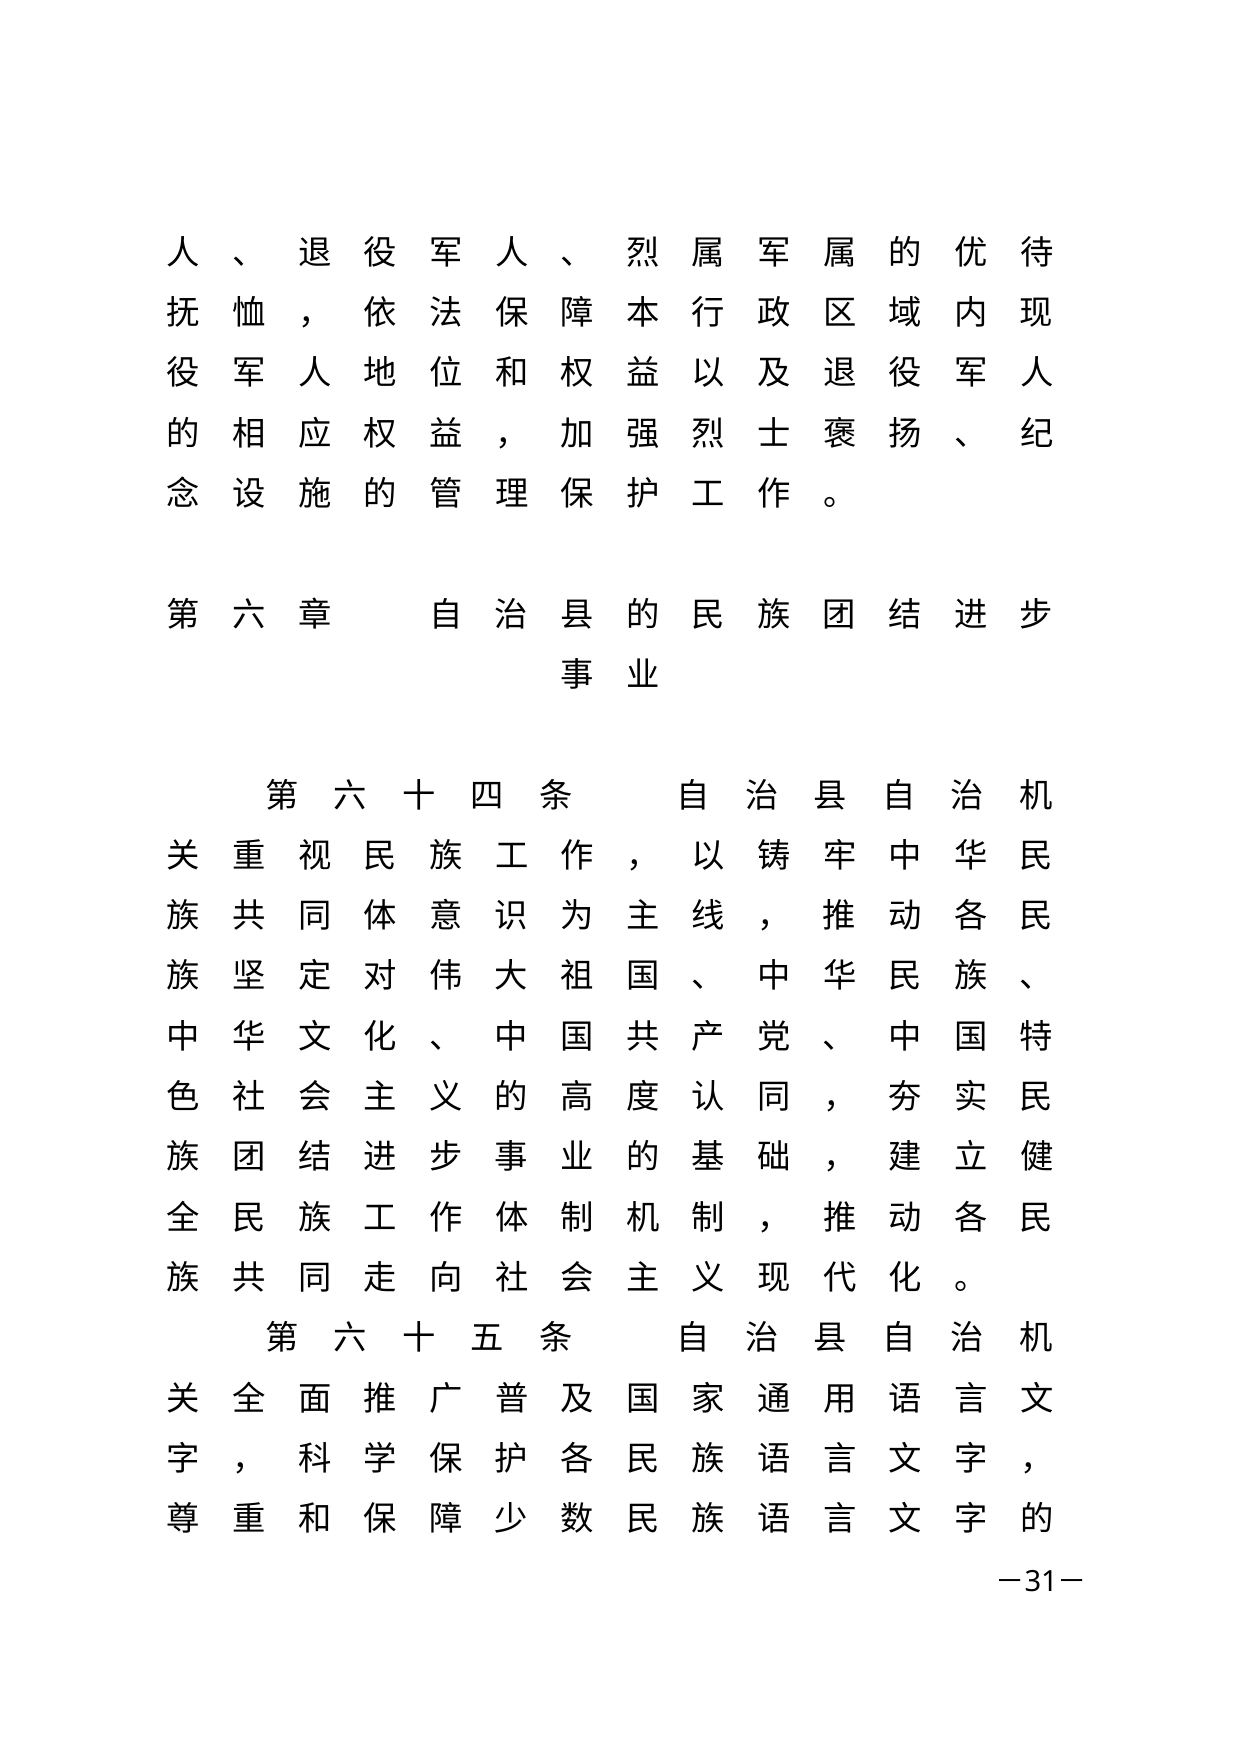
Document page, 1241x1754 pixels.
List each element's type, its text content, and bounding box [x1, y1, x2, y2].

text 第六十四条 自治县自治机关重视民族工作，以铸牢中华民族共同体意识为主线，推动各民族坚定对伟大祖国、中华民族、中华文化、中国共产党、中国特色社会主义的高度认同，夯实民族团结进步事业的基础，建立健全民族工作体制机制，推动各民族共同走向社会主义现代化。 [167, 762, 1085, 1305]
text 自治县自治机关加强现役军人、退役军人、烈属军属的优待抚恤，依法保障本行政区域内现役军人地位和权益以及退役军人的相应权益，加强烈士褒扬、纪念设施的管理保护工作。 [167, 219, 1085, 521]
text 第六十五条 自治县自治机关全面推广普及国家通用语言文字，科学保护各民族语言文字，尊重和保障少数民族语言文字的学习和使用。 [167, 1305, 1085, 1546]
text 第六章 自治县的民族团结进步事业 [167, 581, 1085, 702]
